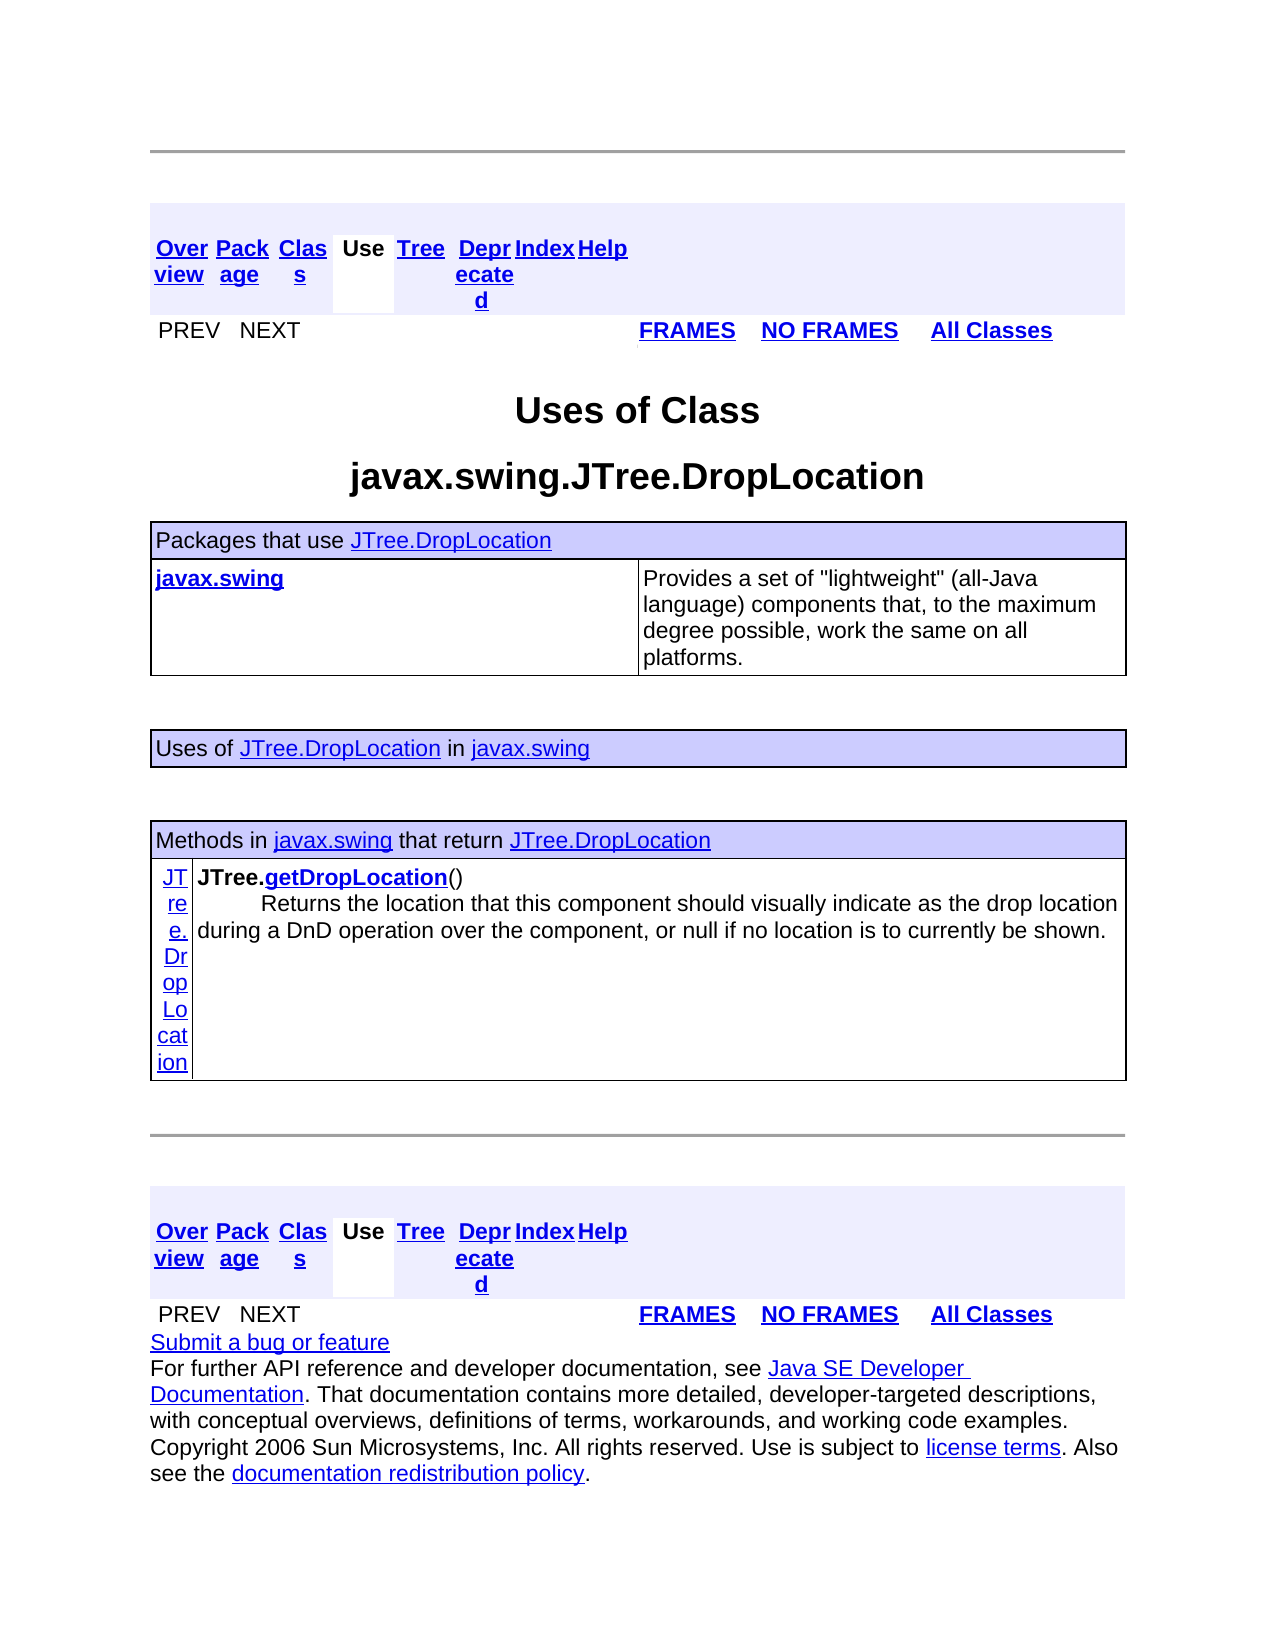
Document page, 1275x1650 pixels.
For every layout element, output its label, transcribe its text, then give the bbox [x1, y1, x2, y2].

text Copyright 2006 Sun Microsystems, Inc. All rights reserved. Use is subject to license terms. Also see the documentation redistribution policy. [150, 1434, 1125, 1487]
text For further API reference and developer documentation, see Java SE Developer Documentation. That documentation contains more detailed, developer-targeted descriptions, with conceptual overviews, definitions of terms, workarounds, and working code examples. [150, 1355, 1125, 1434]
text javax.swing.JTree.DropLocation [150, 454, 1125, 497]
table_header [150, 203, 1125, 315]
table_cell PREV NEXT [150, 1299, 637, 1328]
table_cell JTree.DropLocation [152, 859, 192, 1079]
table_header Uses of JTree.DropLocation in javax.swing [152, 731, 1125, 766]
table_header Packages that use JTree.DropLocation [152, 523, 1125, 558]
table_cell FRAMES NO FRAMES All Classes [638, 315, 1125, 345]
table_cell JTree.getDropLocation() Returns the location that this component should visually indicate as the drop location during a DnD operation over the component, or null if no location is to currently be shown. [193, 859, 1125, 1079]
table_cell FRAMES NO FRAMES All Classes [638, 1299, 1125, 1328]
text Submit a bug or feature [150, 1328, 1125, 1355]
table_cell Provides a set of "lightweight" (all-Java language) components that, to the maximum degree possible, work the same on all platforms. [639, 560, 1125, 674]
table_header Methods in javax.swing that return JTree.DropLocation [152, 822, 1125, 858]
table_cell javax.swing [152, 560, 638, 674]
table_cell PREV NEXT [150, 315, 637, 345]
table_header [150, 1186, 1125, 1299]
text Uses of Class [150, 388, 1125, 431]
